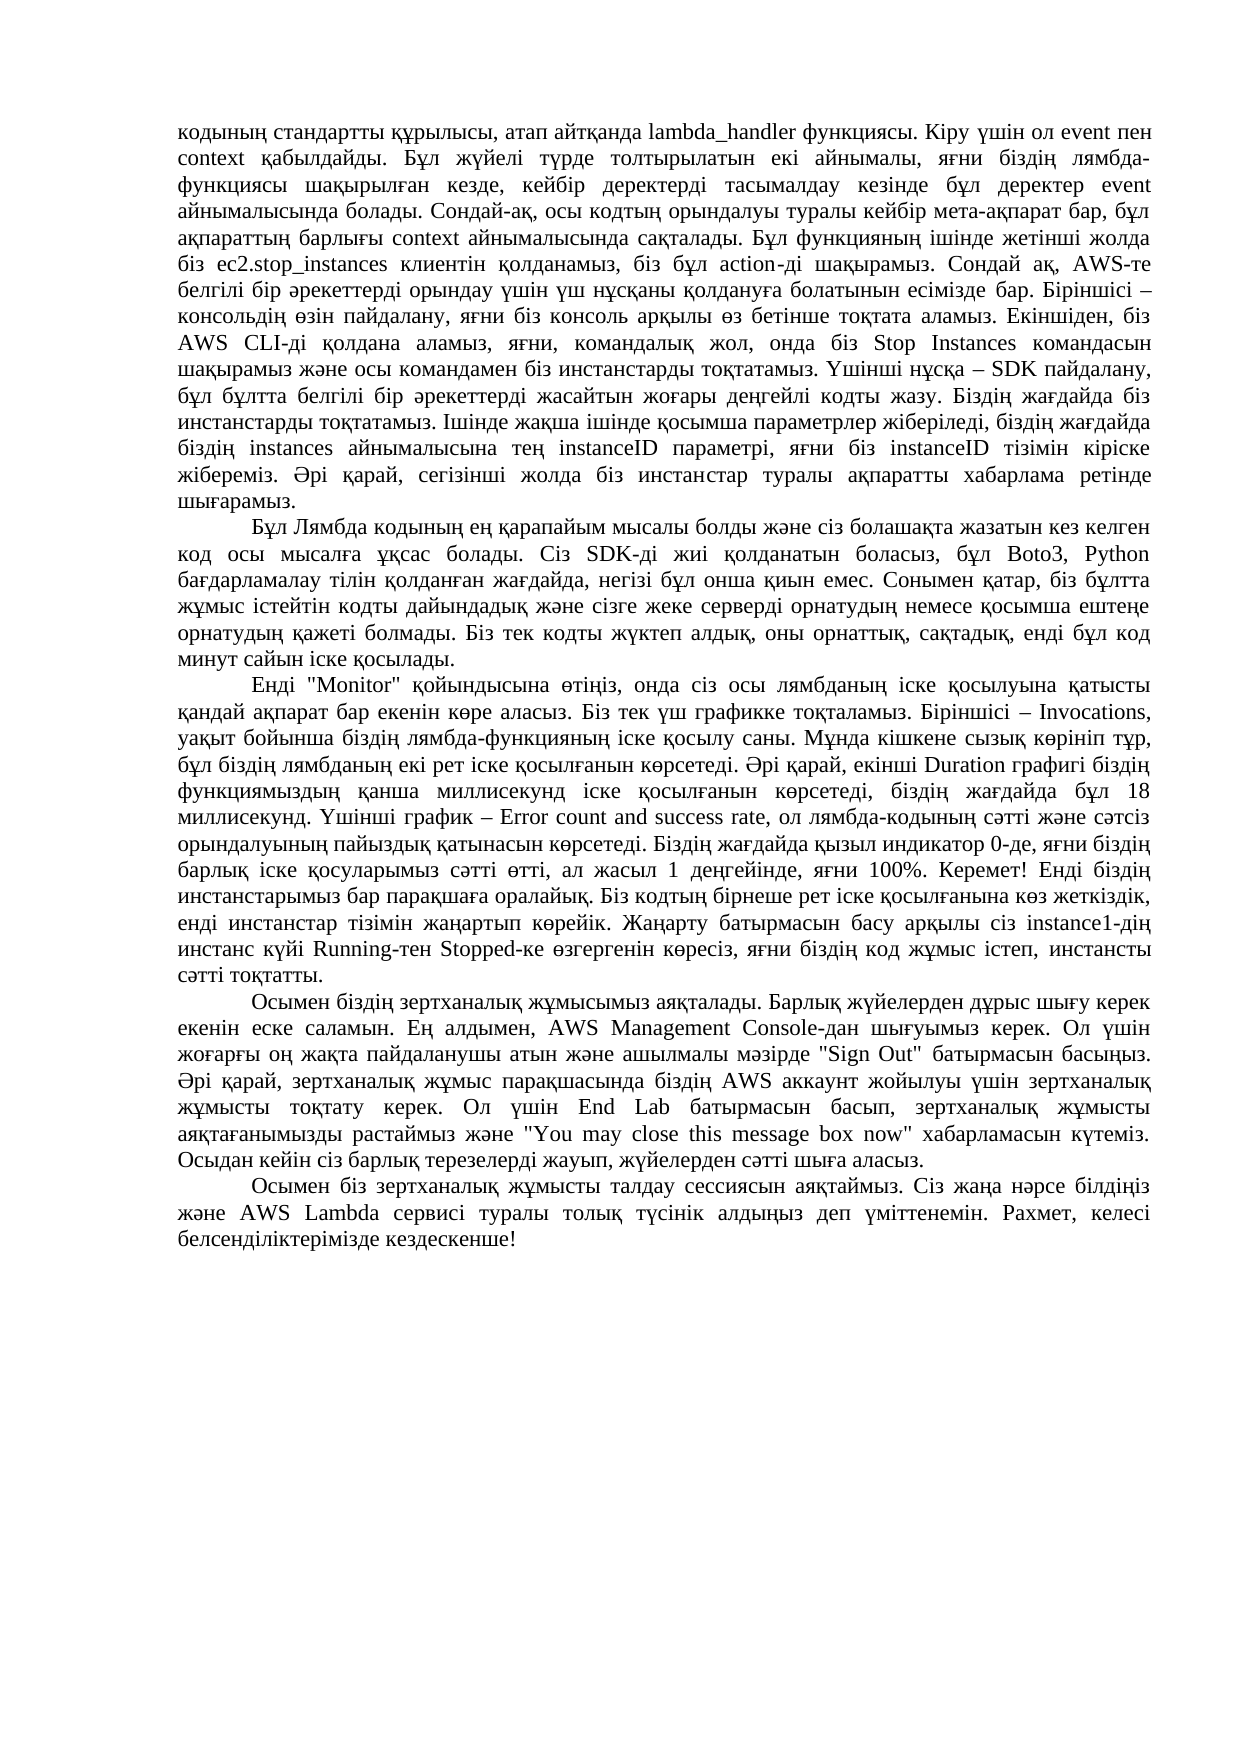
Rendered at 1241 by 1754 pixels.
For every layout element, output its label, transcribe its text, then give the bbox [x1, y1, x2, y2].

text Осымен біз зертханалық жұмысты талдау сессиясын аяқтаймыз. Сіз жаңа нәрсе білдіңіз және AWS Lambda сервисі туралы толық түсінік алдыңыз деп үміттенемін. Рахмет, келесі белсенділіктерімізде кездескенше! [177, 1172, 1152, 1251]
text Бұл Лямбда кодының ең қарапайым мысалы болды және сіз болашақта жазатын кез келген код осы мысалға ұқсас болады. Сіз SDK-ді жиі қолданатын боласыз, бұл Boto3, Python бағдарламалау тілін қолданған жағдайда, негізі бұл онша қиын емес. Сонымен қатар, біз бұлтта жұмыс істейтін кодты дайындадық және сізге жеке серверді орнатудың немесе қосымша ештеңе орнатудың қажеті болмады. Біз тек кодты жүктеп алдық, оны орнаттық, сақтадық, енді бұл код минут сайын іске қосылады. [177, 513, 1152, 672]
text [177, 118, 1152, 513]
text Енді "Monitor" қойындысына өтіңіз, онда сіз осы лямбданың іске қосылуына қатысты қандай ақпарат бар екенін көре аласыз. Біз тек үш графикке тоқталамыз. Біріншісі – Invocations, уақыт бойынша біздің лямбда-функцияның іске қосылу саны. Мұнда кішкене сызық көрініп тұр, бұл біздің лямбданың екі рет іске қосылғанын көрсетеді. Әрі қарай, екінші Duration графигі біздің функциямыздың қанша миллисекунд іске қосылғанын көрсетеді, біздің жағдайда бұл 18 миллисекунд. Үшінші график – Error count and success rate, ол лямбда-кодының сәтті және сәтсіз орындалуының пайыздық қатынасын көрсетеді. Біздің жағдайда қызыл индикатор 0-де, яғни біздің барлық іске қосуларымыз сәтті өтті, ал жасыл 1 деңгейінде, яғни 100%. Керемет! Енді біздің инстанстарымыз бар парақшаға оралайық. Біз кодтың бірнеше рет іске қосылғанына көз жеткіздік, енді инстанстар тізімін жаңартып көрейік. Жаңарту батырмасын басу арқылы сіз instance1-дің инстанс күйі Running-тен Stopped-ке өзгергенін көресіз, яғни біздің код жұмыс істеп, инстансты сәтті тоқтатты. [177, 672, 1152, 988]
text Осымен біздің зертханалық жұмысымыз аяқталады. Барлық жүйелерден дұрыс шығу керек екенін еске саламын. Ең алдымен, AWS Management Console-дан шығуымыз керек. Ол үшін жоғарғы оң жақта пайдаланушы атын және ашылмалы мәзірде "Sign Out" батырмасын басыңыз. Әрі қарай, зертханалық жұмыс парақшасында біздің AWS аккаунт жойылуы үшін зертханалық жұмысты тоқтату керек. Ол үшін End Lab батырмасын басып, зертханалық жұмысты аяқтағанымызды растаймыз және "You may close this message box now" хабарламасын күтеміз. Осыдан кейін сіз барлық терезелерді жауып, жүйелерден сәтті шыға аласыз. [177, 988, 1152, 1172]
